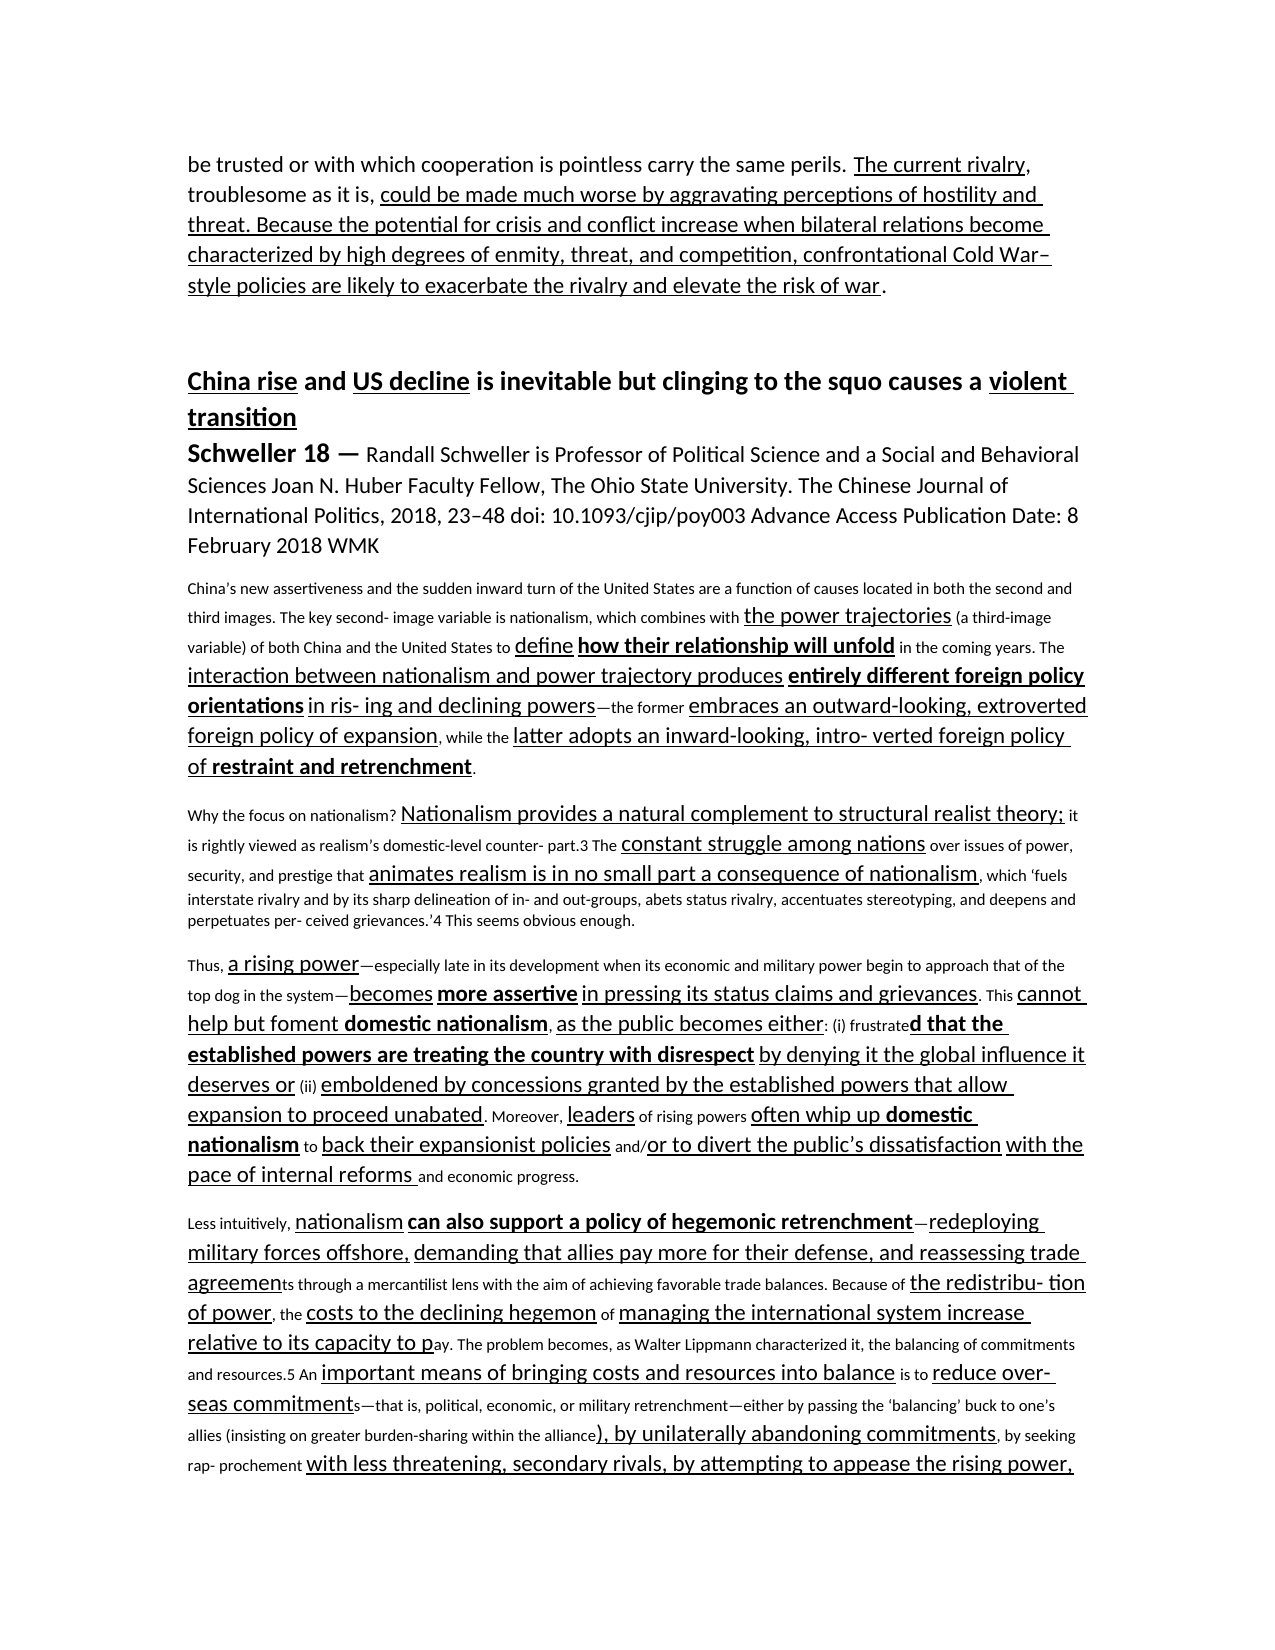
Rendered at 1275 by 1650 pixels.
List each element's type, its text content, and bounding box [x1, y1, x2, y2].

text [187, 150, 1087, 299]
text Schweller 18 — Randall Schweller is Professor of Political Science and a Social and Behavioral Sciences Joan N. Huber Faculty Fellow, The Ohio State University. The Chinese Journal of International Politics, 2018, 23–48 doi: 10.1093/cjip/poy003 Advance Access Publication Date: 8 February 2018 WMK [187, 436, 1087, 559]
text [187, 1207, 1087, 1477]
text Thus, a rising power—especially late in its development when its economic and military power begin to approach that of the top dog in the system—becomes more assertive in pressing its status claims and grievances. This cannot help but foment domestic nationalism, as the public becomes either: (i) frustrated that the established powers are treating the country with disrespect by denying it the global influence it deserves or (ii) emboldened by concessions granted by the established powers that allow expansion to proceed unabated. Moreover, leaders of rising powers often whip up domestic nationalism to back their expansionist policies and/or to divert the public’s dissatisfaction with the pace of internal reforms and economic progress. [187, 949, 1087, 1189]
text Why the focus on nationalism? Nationalism provides a natural complement to structural realist theory; it is rightly viewed as realism’s domestic-level counter- part.3 The constant struggle among nations over issues of power, security, and prestige that animates realism is in no small part a consequence of nationalism, which ‘fuels interstate rivalry and by its sharp delineation of in- and out-groups, abets status rivalry, accentuates stereotyping, and deepens and perpetuates per- ceived grievances.’4 This seems obvious enough. [187, 799, 1087, 931]
text China’s new assertiveness and the sudden inward turn of the United States are a function of causes located in both the second and third images. The key second- image variable is nationalism, which combines with the power trajectories (a third-image variable) of both China and the United States to define how their relationship will unfold in the coming years. The interaction between nationalism and power trajectory produces entirely different foreign policy orientations in ris- ing and declining powers—the former embraces an outward-looking, extroverted foreign policy of expansion, while the latter adopts an inward-looking, intro- verted foreign policy of restraint and retrenchment. [187, 578, 1087, 780]
subtitle China rise and US decline is inevitable but clinging to the squo causes a violent transition [187, 364, 1087, 433]
